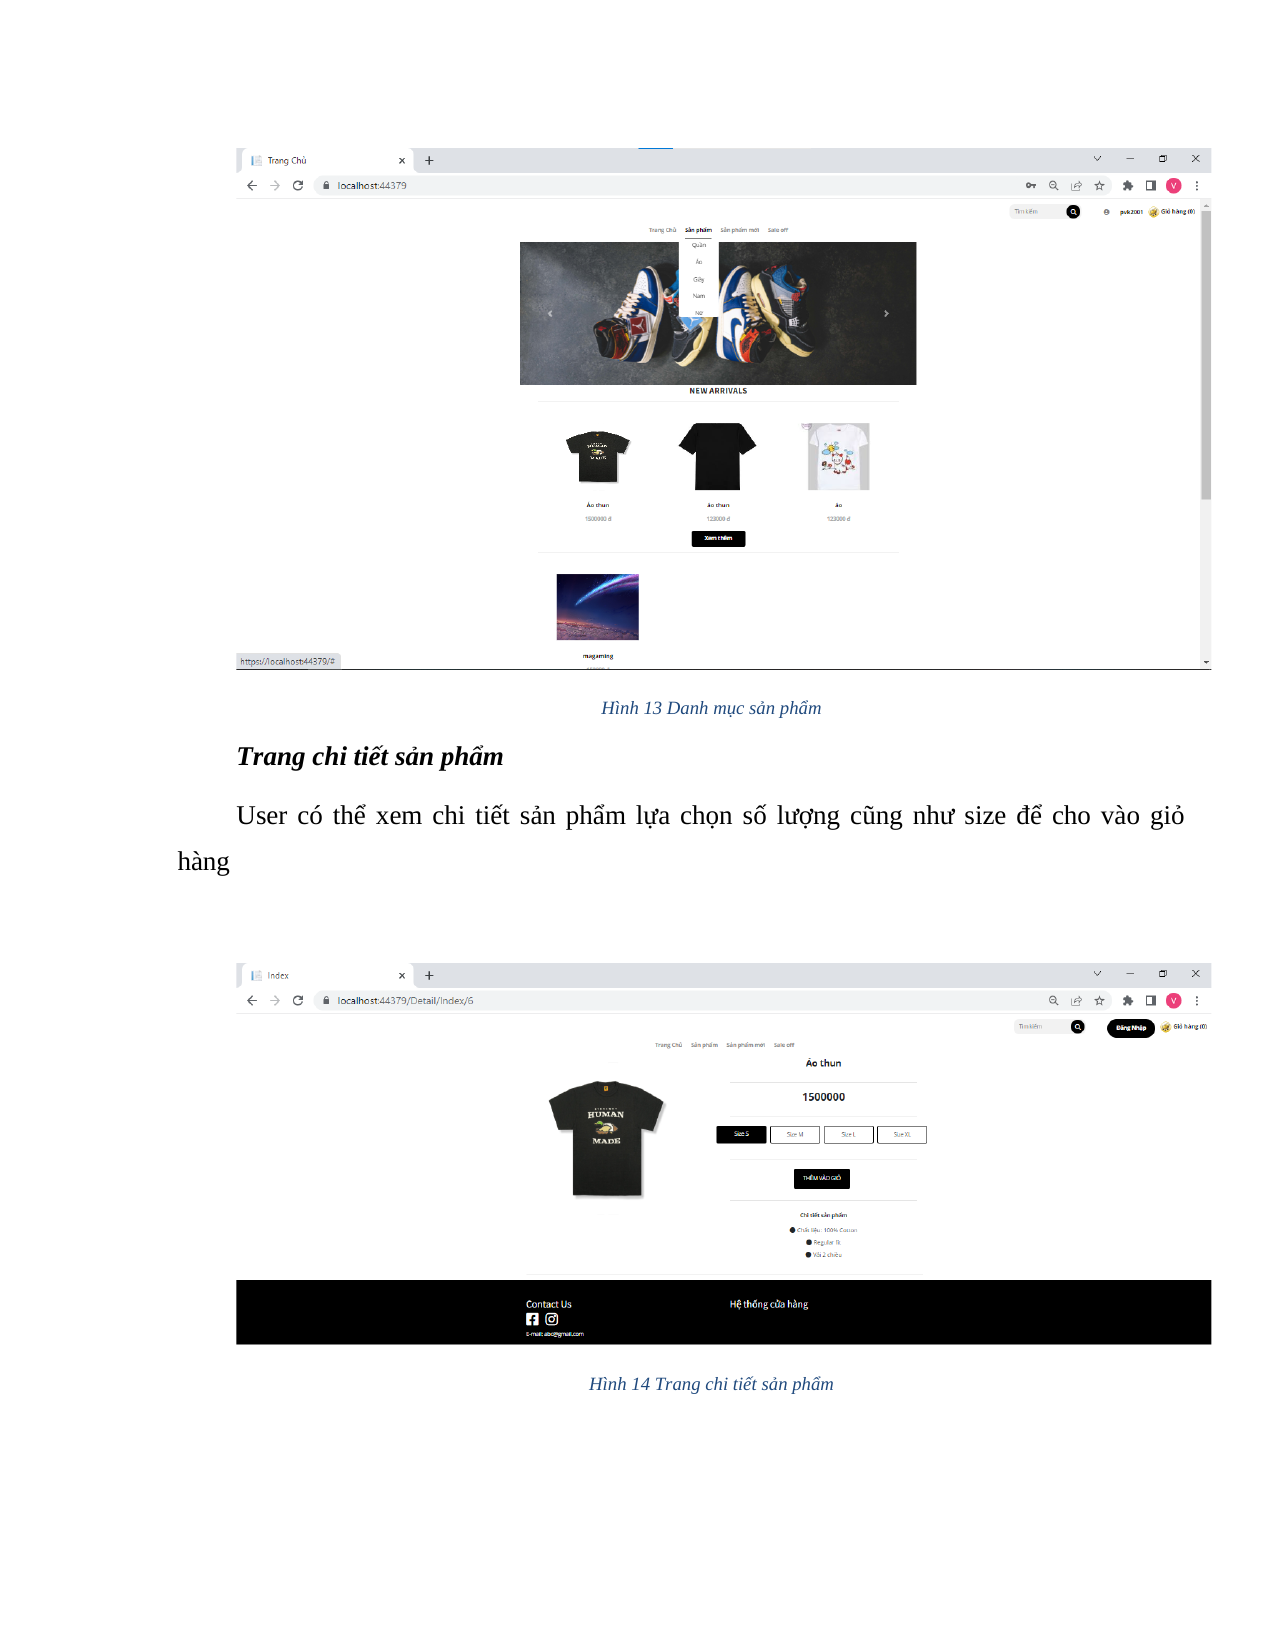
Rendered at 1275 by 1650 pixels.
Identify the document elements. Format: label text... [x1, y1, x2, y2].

text User có thể xem chi tiết sản phẩm lựa chọn số lượng cũng như size để cho vào giỏ hàng [177, 799, 1186, 877]
subtitle Trang chi tiết sản phẩm [177, 739, 1186, 771]
picture [236, 963, 1212, 1345]
picture [236, 148, 1212, 670]
